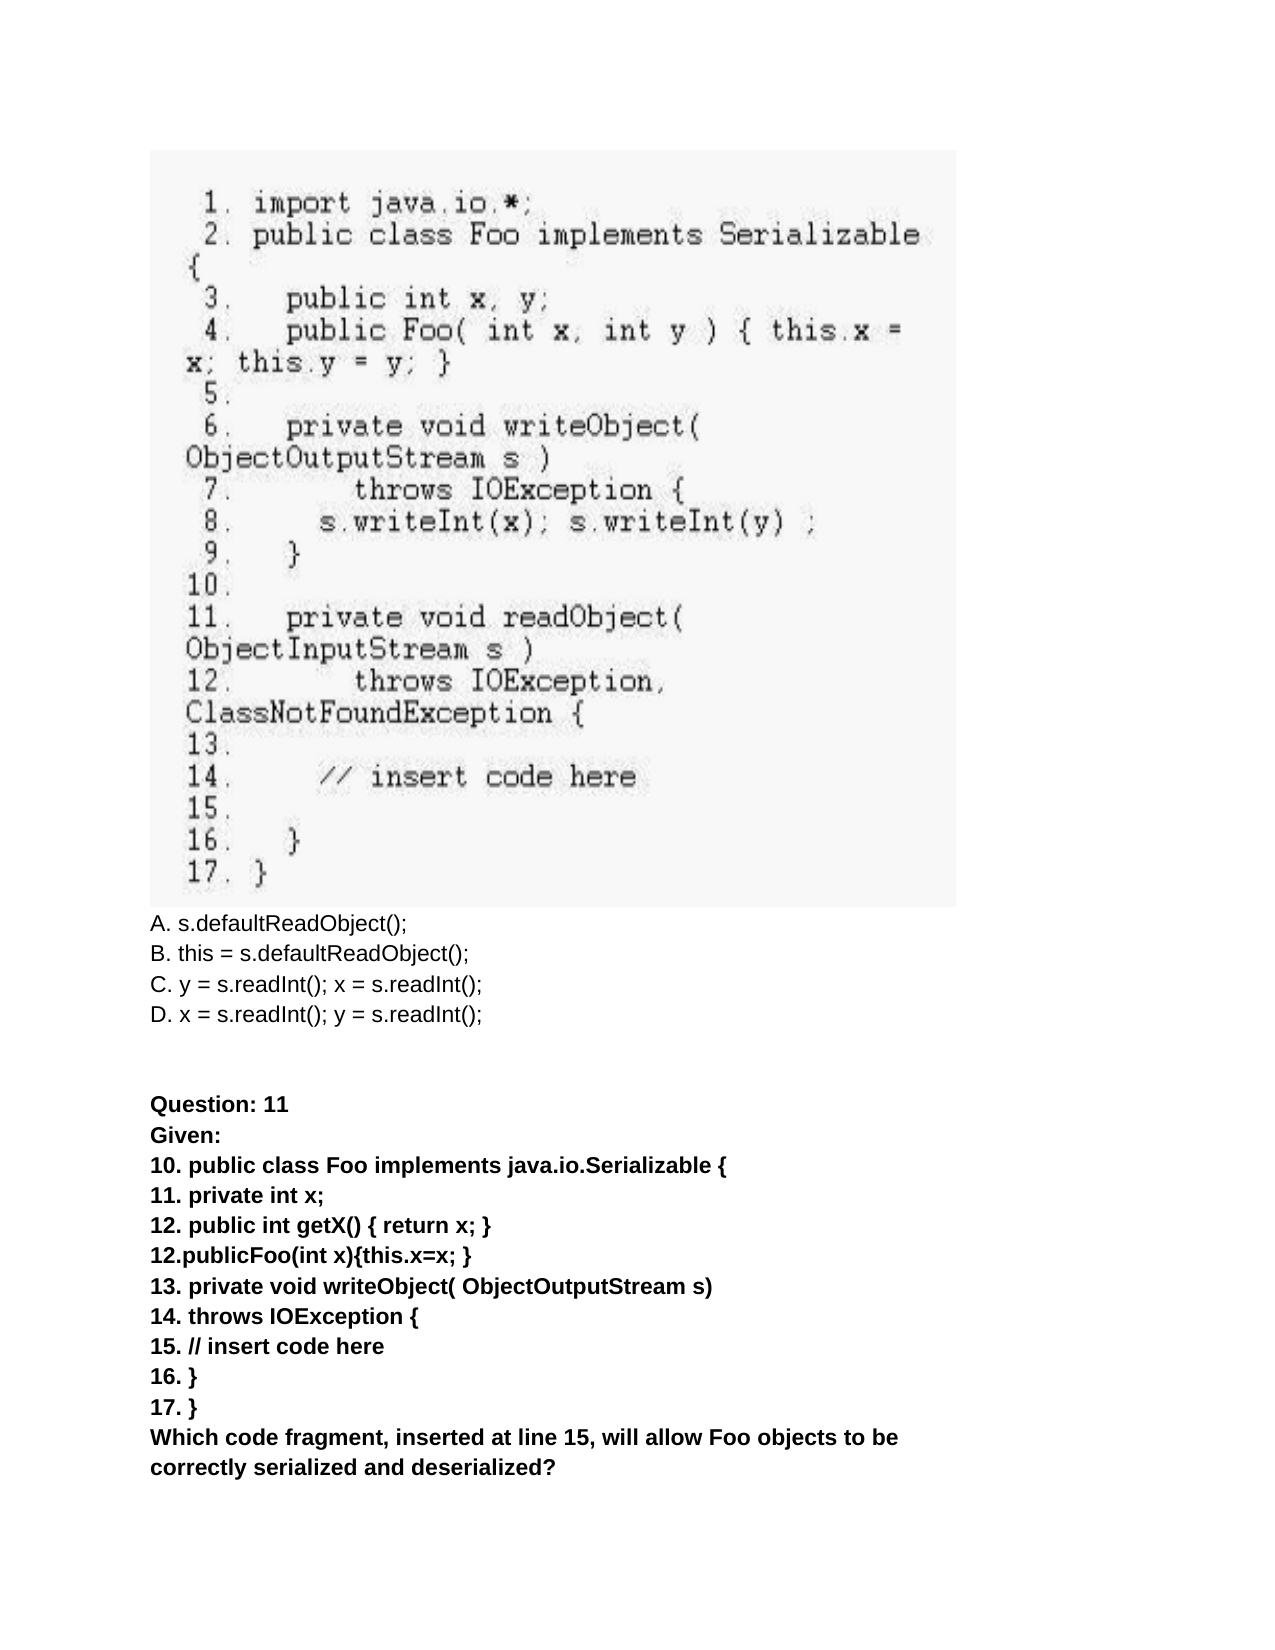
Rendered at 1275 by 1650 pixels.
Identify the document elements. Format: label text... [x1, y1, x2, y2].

text D. x = s.readInt(); y = s.readInt(); [150, 1001, 1125, 1027]
text A. s.defaultReadObject(); [150, 910, 1125, 936]
text 10. public class Foo implements java.io.Serializable { [150, 1152, 1125, 1178]
text Question: 11 [150, 1091, 1125, 1118]
text Which code fragment, inserted at line 15, will allow Foo objects to be [150, 1424, 1125, 1450]
text 11. private int x; [150, 1182, 1125, 1208]
picture [150, 150, 957, 907]
text 12.publicFoo(int x){this.x=x; } [150, 1242, 1125, 1269]
text 17. } [150, 1393, 1125, 1420]
text correctly serialized and deserialized? [150, 1454, 1125, 1480]
text 16. } [150, 1363, 1125, 1389]
text C. y = s.readInt(); x = s.readInt(); [150, 971, 1125, 997]
text 12. public int getX() { return x; } [150, 1212, 1125, 1238]
text B. this = s.defaultReadObject(); [150, 940, 1125, 967]
text Given: [150, 1122, 1125, 1148]
text 13. private void writeObject( ObjectOutputStream s) [150, 1273, 1125, 1299]
text 15. // insert code here [150, 1333, 1125, 1359]
text 14. throws IOException { [150, 1303, 1125, 1329]
